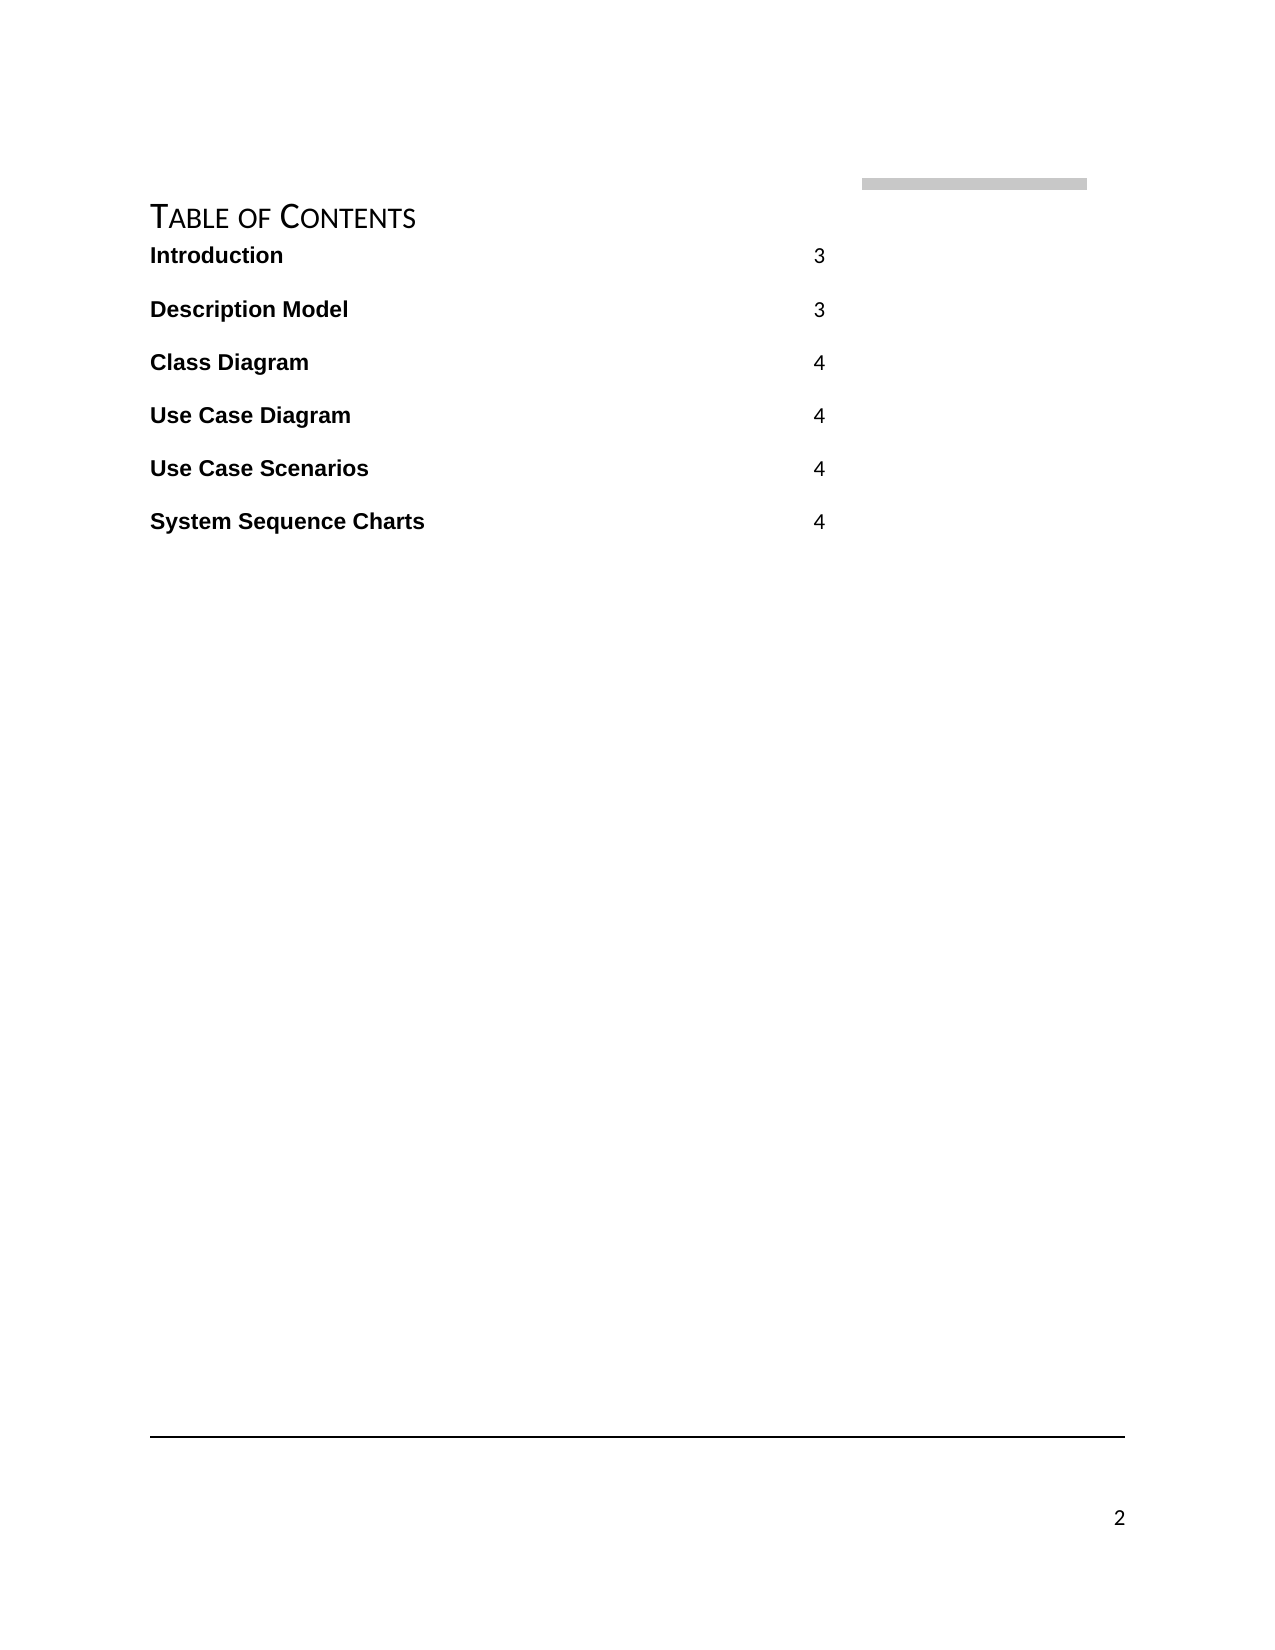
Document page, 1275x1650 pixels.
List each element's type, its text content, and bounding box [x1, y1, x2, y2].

text Table of Contents [150, 192, 1125, 237]
